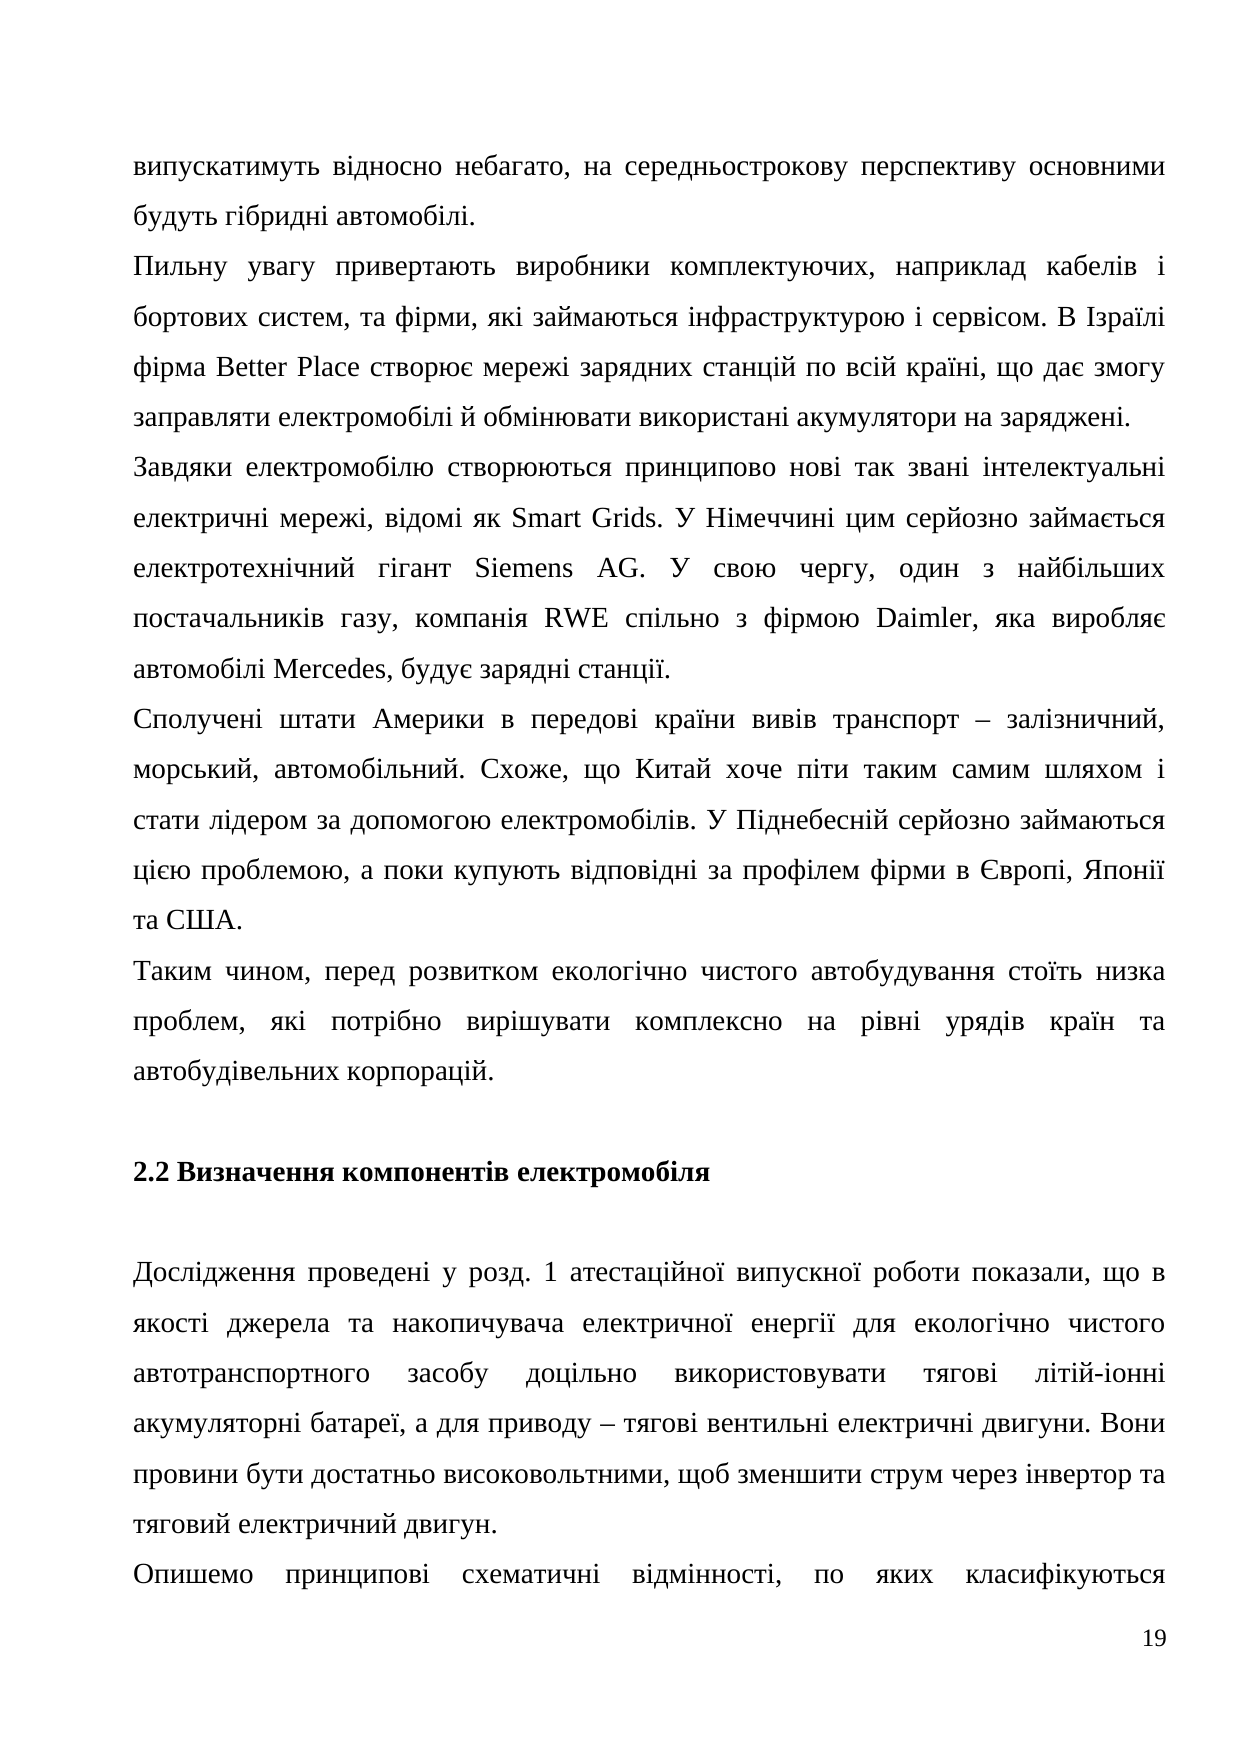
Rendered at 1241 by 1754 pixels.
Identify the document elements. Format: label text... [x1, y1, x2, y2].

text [133, 148, 1167, 232]
text Сполучені штати Америки в передові країни вивів транспорт – залізничний, морський, автомобільний. Схоже, що Китай хоче піти таким самим шляхом і стати лідером за допомогою електромобілів. У Піднебесній серйозно займаються цією проблемою, а поки купують відповідні за профілем фірми в Європі, Японії та США. [133, 701, 1167, 936]
text Дослідження проведені у розд. 1 атестаційної випускної роботи показали, що в якості джерела та накопичувача електричної енергії для екологічно чистого автотранспортного засобу доцільно використовувати тягові літій-іонні акумуляторні батареї, а для приводу – тягові вентильні електричні двигуни. Вони провини бути достатньо високовольтними, щоб зменшити струм через інвертор та тяговий електричний двигун. [133, 1254, 1167, 1540]
text 2.2 Визначення компонентів електромобіля [133, 1154, 1167, 1187]
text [133, 1556, 1167, 1590]
text Таким чином, перед розвитком екологічно чистого автобудування стоїть низка проблем, які потрібно вирішувати комплексно на рівні урядів країн та автобудівельних корпорацій. [133, 953, 1167, 1087]
text Пильну увагу привертають виробники комплектуючих, наприклад кабелів і бортових систем, та фірми, які займаються інфраструктурою і сервісом. В Ізраїлі фірма Better Place створює мережі зарядних станцій по всій країні, що дає змогу заправляти електромобілі й обмінювати використані акумулятори на заряджені. [133, 248, 1167, 433]
text Завдяки електромобілю створюються принципово нові так звані інтелектуальні електричні мережі, відомі як Smart Grids. У Німеччині цим серйозно займається електротехнічний гігант Siemens AG. У свою чергу, один з найбільших постачальників газу, компанія RWE спільно з фірмою Daimler, яка виробляє автомобілі Mercedes, будує зарядні станції. [133, 449, 1167, 684]
